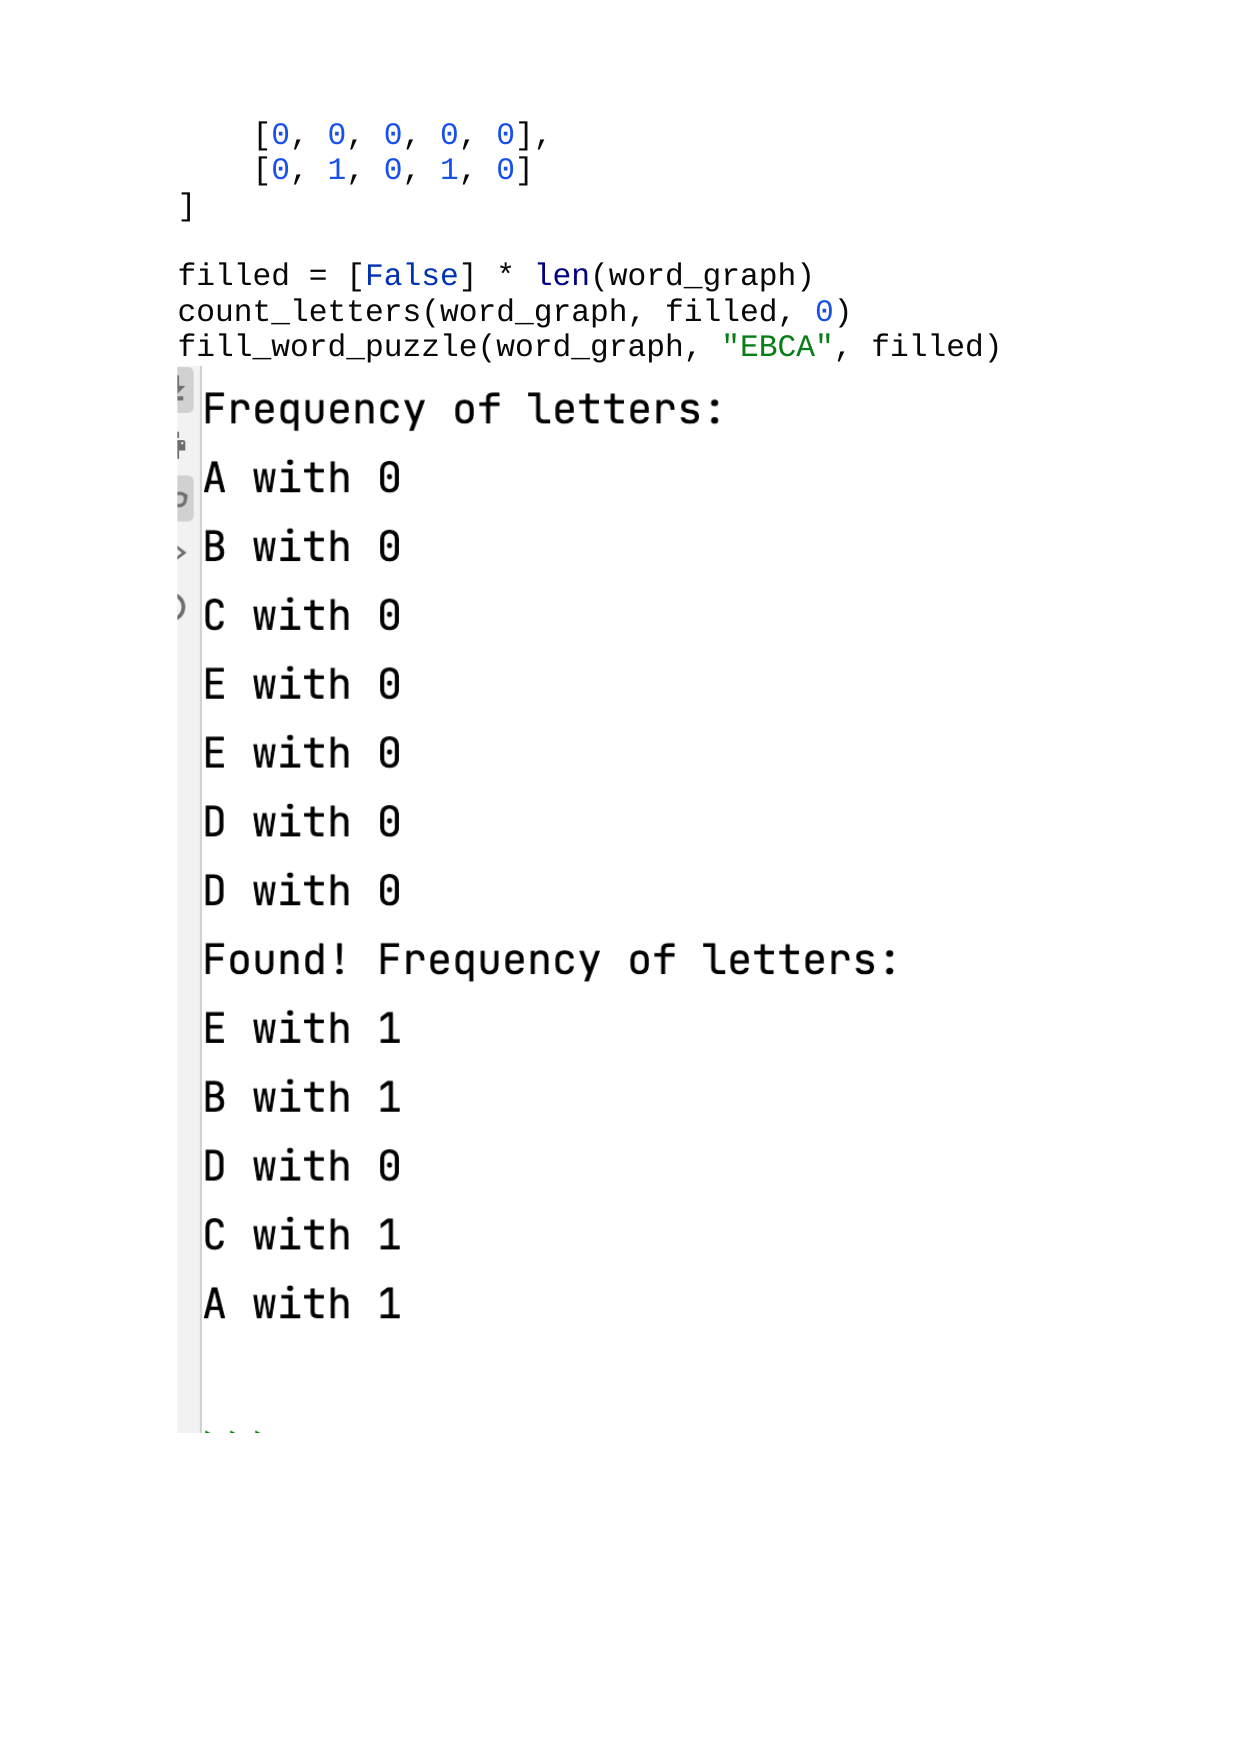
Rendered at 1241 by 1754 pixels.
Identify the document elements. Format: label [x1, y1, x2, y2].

text [177, 118, 1152, 366]
picture [177, 366, 996, 1433]
